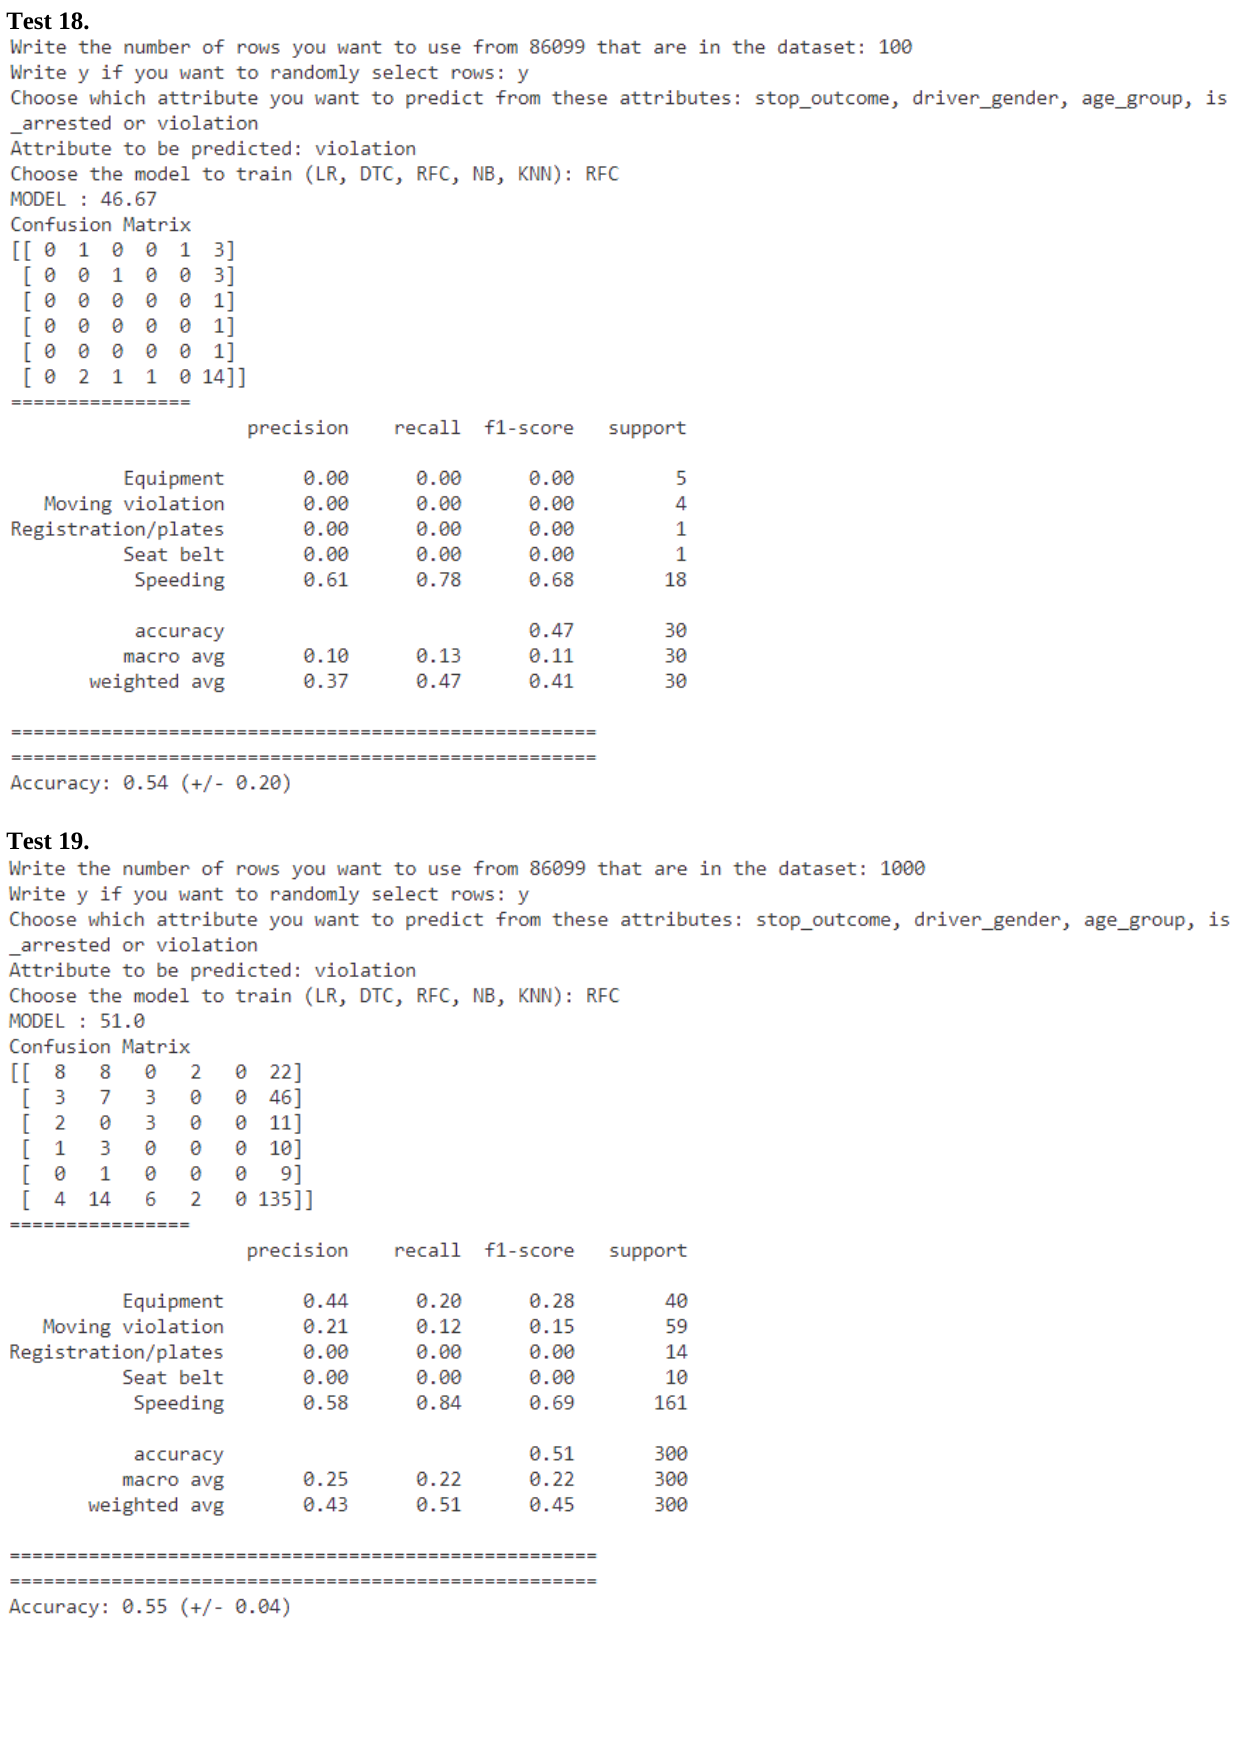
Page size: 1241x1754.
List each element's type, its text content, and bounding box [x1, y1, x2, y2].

text Test 19. [6, 826, 1234, 854]
picture [6, 34, 1235, 798]
picture [6, 854, 1235, 1619]
text Test 18. [6, 6, 1234, 34]
